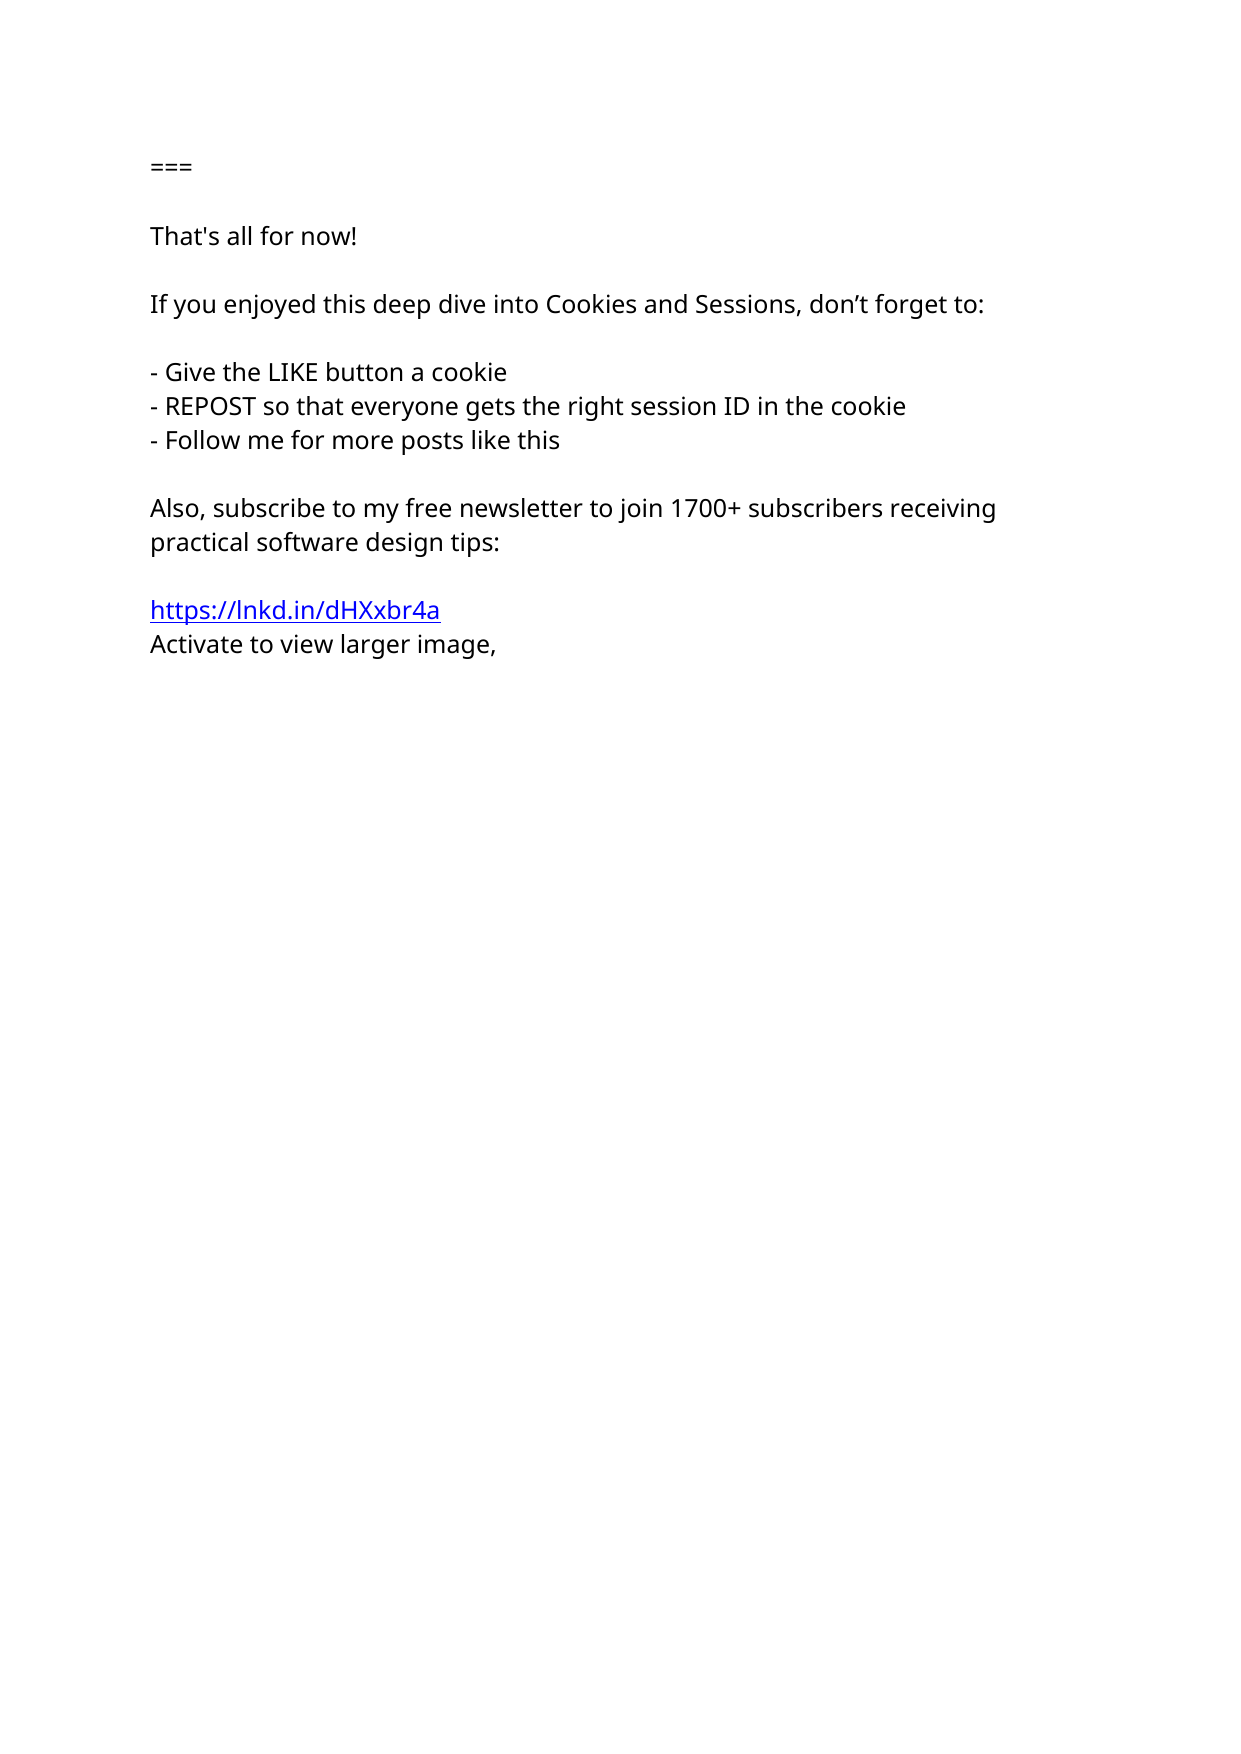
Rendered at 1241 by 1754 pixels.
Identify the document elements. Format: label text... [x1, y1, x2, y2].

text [150, 150, 1090, 627]
text Activate to view larger image, [150, 627, 1090, 661]
